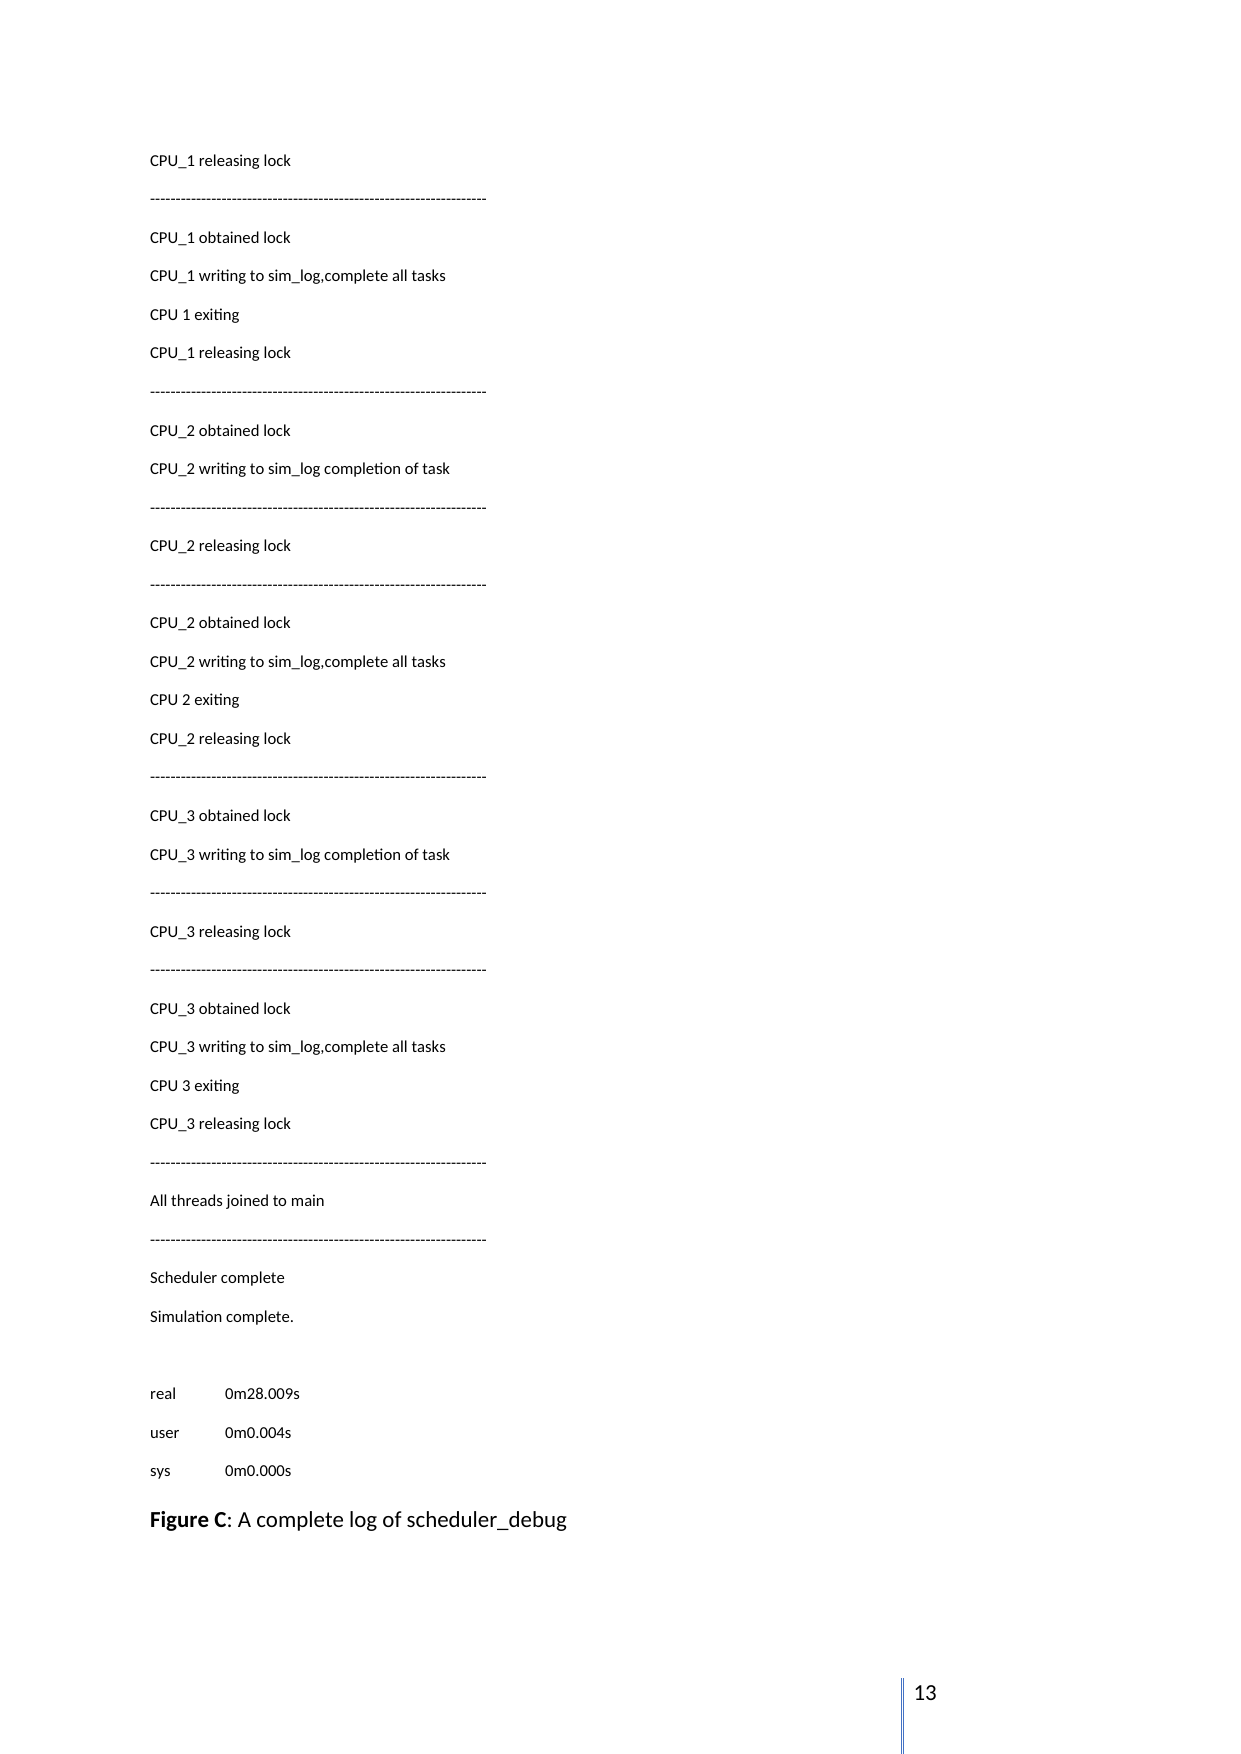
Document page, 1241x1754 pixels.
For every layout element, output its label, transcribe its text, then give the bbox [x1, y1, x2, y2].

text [150, 188, 1090, 209]
text CPU_1 writing to sim_log,complete all tasks [150, 266, 1090, 286]
text Scheduler complete [150, 1268, 1090, 1288]
text user 0m0.004s [150, 1422, 1090, 1442]
text ------------------------------------------------------------------ [150, 1229, 1090, 1249]
text CPU 2 exiting [150, 689, 1090, 710]
text ------------------------------------------------------------------ [150, 767, 1090, 787]
text CPU_2 obtained lock [150, 612, 1090, 633]
text CPU_3 obtained lock [150, 998, 1090, 1018]
text CPU_2 releasing lock [150, 535, 1090, 556]
text ------------------------------------------------------------------ [150, 497, 1090, 517]
text Simulation complete. [150, 1306, 1090, 1327]
text ------------------------------------------------------------------ [150, 381, 1090, 402]
text CPU_1 releasing lock [150, 150, 1090, 170]
text CPU_2 writing to sim_log,complete all tasks [150, 651, 1090, 671]
text ------------------------------------------------------------------ [150, 882, 1090, 903]
text ------------------------------------------------------------------ [150, 574, 1090, 594]
text CPU_1 releasing lock [150, 343, 1090, 363]
text CPU_2 obtained lock [150, 420, 1090, 440]
text ------------------------------------------------------------------ [150, 959, 1090, 980]
text CPU_3 obtained lock [150, 805, 1090, 826]
text ------------------------------------------------------------------ [150, 1152, 1090, 1172]
text CPU_1 obtained lock [150, 227, 1090, 247]
text CPU_2 writing to sim_log completion of task [150, 458, 1090, 479]
text CPU_3 writing to sim_log,complete all tasks [150, 1036, 1090, 1057]
text CPU_3 releasing lock [150, 1113, 1090, 1134]
text CPU_2 releasing lock [150, 728, 1090, 748]
text CPU 3 exiting [150, 1075, 1090, 1095]
text CPU_3 releasing lock [150, 921, 1090, 941]
text CPU 1 exiting [150, 304, 1090, 324]
text CPU_3 writing to sim_log completion of task [150, 844, 1090, 864]
text sys 0m0.000s Figure C: A complete log of scheduler_debug [150, 1460, 1090, 1533]
text real 0m28.009s [150, 1383, 1090, 1404]
text All threads joined to main [150, 1191, 1090, 1211]
